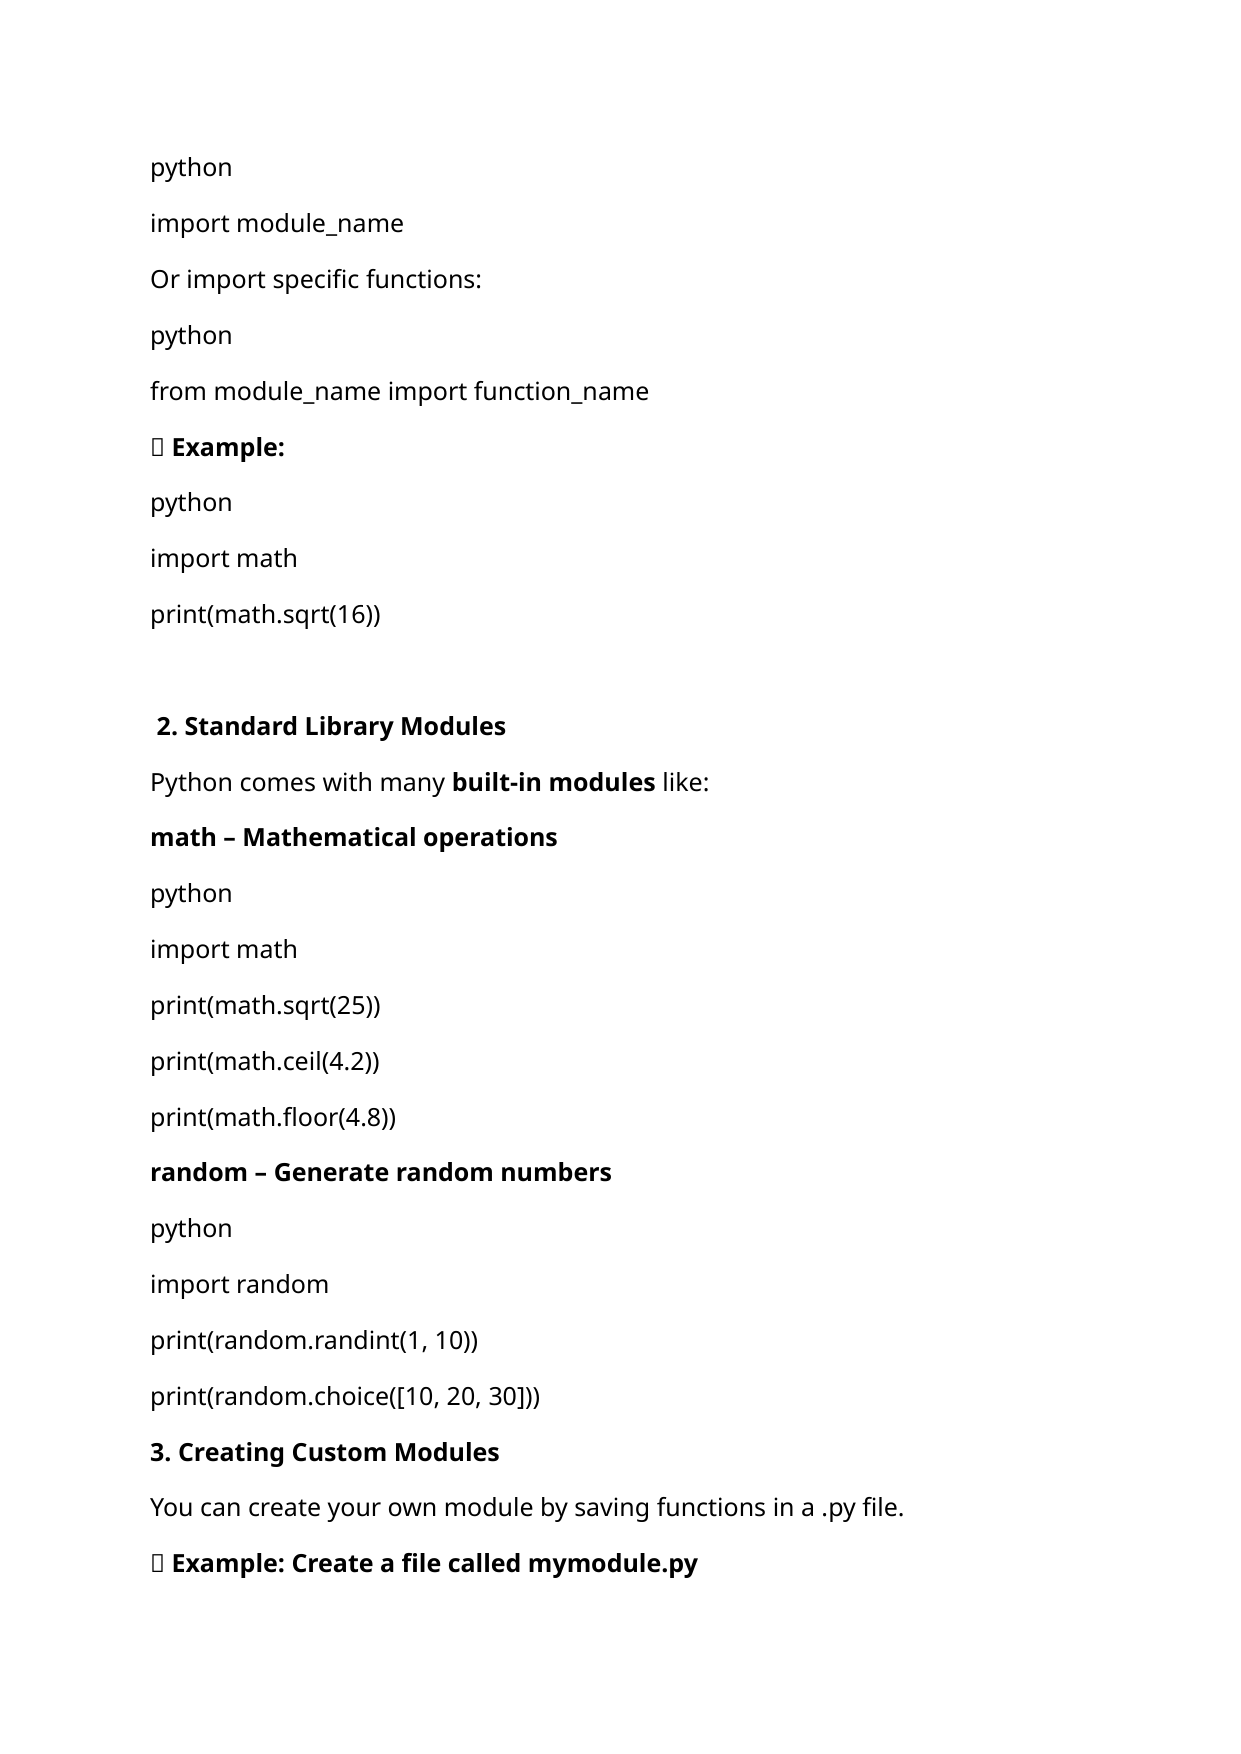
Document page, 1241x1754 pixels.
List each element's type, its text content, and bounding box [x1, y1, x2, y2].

text python [150, 317, 1090, 352]
text python [150, 1211, 1090, 1245]
text print(math.sqrt(25)) [150, 987, 1090, 1022]
text 🔹 Example: Create a file called mymodule.py [150, 1546, 1090, 1580]
text Or import specific functions: [150, 262, 1090, 296]
text python [150, 150, 1090, 184]
text import math [150, 541, 1090, 575]
text print(math.floor(4.8)) [150, 1099, 1090, 1133]
text 3. Creating Custom Modules [150, 1434, 1090, 1468]
text python [150, 485, 1090, 519]
text import module_name [150, 206, 1090, 240]
text 🔹 Example: [150, 429, 1090, 463]
text Python comes with many built-in modules like: [150, 764, 1090, 798]
text print(math.ceil(4.2)) [150, 1043, 1090, 1077]
text python [150, 876, 1090, 910]
text 2. Standard Library Modules [150, 708, 1090, 742]
text math – Mathematical operations [150, 820, 1090, 854]
text from module_name import function_name [150, 373, 1090, 407]
text random – Generate random numbers [150, 1155, 1090, 1189]
text print(random.randint(1, 10)) [150, 1322, 1090, 1357]
text import math [150, 932, 1090, 966]
text print(math.sqrt(16)) [150, 597, 1090, 631]
text You can create your own module by saving functions in a .py file. [150, 1490, 1090, 1524]
text print(random.choice([10, 20, 30])) [150, 1378, 1090, 1412]
text import random [150, 1267, 1090, 1301]
